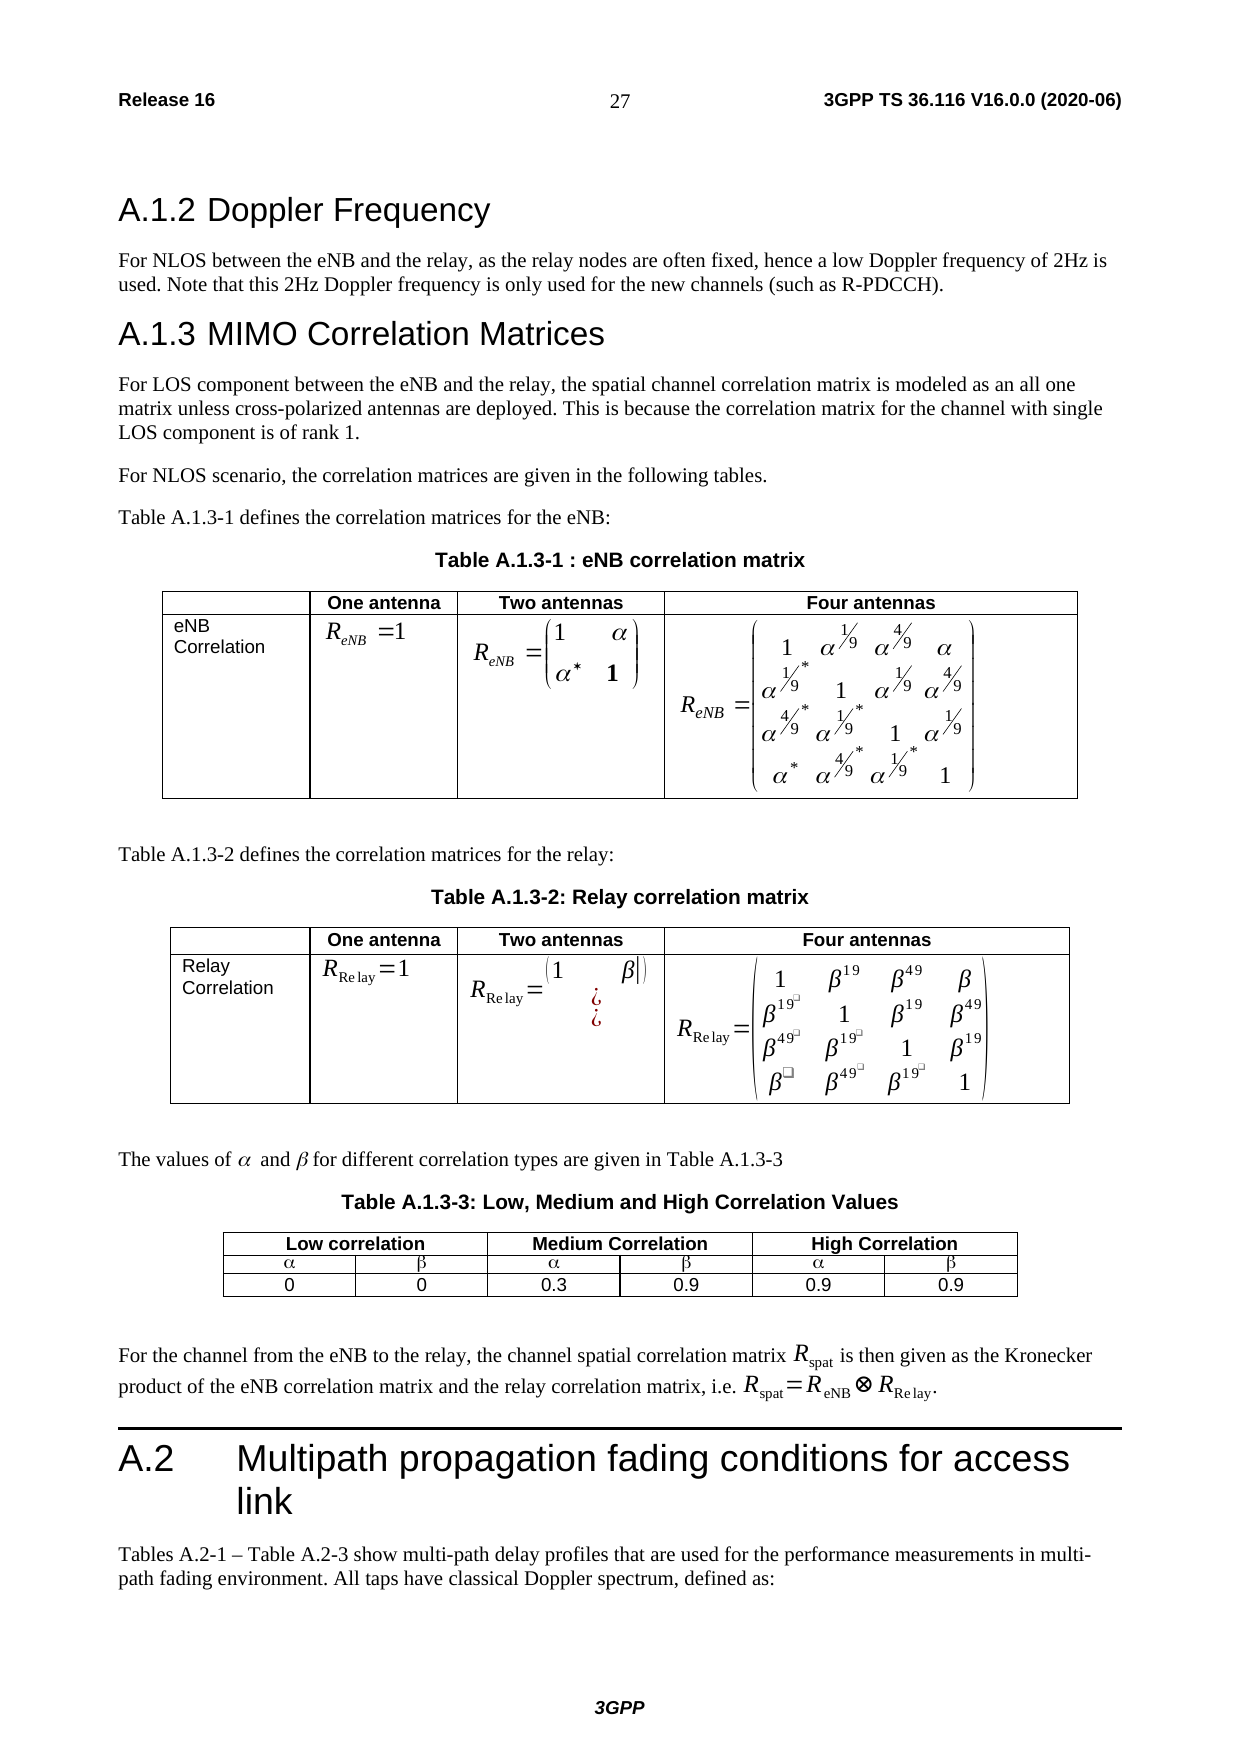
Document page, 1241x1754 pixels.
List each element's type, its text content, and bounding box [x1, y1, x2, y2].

table_header Four antennas [665, 928, 1069, 954]
text Table A.1.3-1 : eNB correlation matrix [118, 548, 1122, 572]
text For the channel from the eNB to the relay, the channel spatial correlation matrix is then given as the Kronecker product of the eNB correlation matrix and the relay correlation matrix, i.e. . [118, 1339, 1122, 1402]
table_header High Correlation [753, 1233, 1017, 1255]
table_cell [665, 955, 1069, 1103]
table_cell eNB Correlation [163, 615, 309, 798]
text For NLOS between the eNB and the relay, as the relay nodes are often fixed, hence a low Doppler frequency of 2Hz is used. Note that this 2Hz Doppler frequency is only used for the new channels (such as R-PDCCH). [118, 247, 1122, 296]
table_cell 0.9 [621, 1274, 752, 1296]
table_header One antenna [311, 928, 457, 954]
table_header Medium Correlation [488, 1233, 752, 1255]
subtitle A.1.3 MIMO Correlation Matrices [118, 314, 1122, 353]
table_cell  [224, 1256, 355, 1273]
table_header Two antennas [458, 928, 664, 954]
text For LOS component between the eNB and the relay, the spatial channel correlation matrix is modeled as an all one matrix unless cross-polarized antennas are deployed. This is because the correlation matrix for the channel with single LOS component is of rank 1. [118, 372, 1122, 444]
table_cell  [621, 1256, 752, 1273]
table_cell  [753, 1256, 884, 1273]
table_cell [665, 615, 1077, 798]
table_cell 0.9 [753, 1274, 884, 1296]
table_cell 0 [224, 1274, 355, 1296]
table_cell [458, 615, 664, 798]
text Table A.1.3-2 defines the correlation matrices for the relay: [118, 842, 1122, 866]
text Table A.1.3-1 defines the correlation matrices for the eNB: [118, 505, 1122, 529]
table_cell [458, 955, 664, 1103]
subtitle A.2 Multipath propagation fading conditions for access link [118, 1430, 1122, 1523]
table_header Four antennas [665, 592, 1077, 613]
text Tables A.2-1 – Table A.2-3 show multi-path delay profiles that are used for the performance measurements in multi-path fading environment. All taps have classical Doppler spectrum, defined as: [118, 1541, 1122, 1589]
table_cell 0 [356, 1274, 487, 1296]
text The values of  and  for different correlation types are given in Table A.1.3-3 [118, 1147, 1122, 1171]
table_cell  [885, 1256, 1017, 1273]
table_cell  [356, 1256, 487, 1273]
table_cell [311, 615, 457, 798]
text Table A.1.3-3: Low, Medium and High Correlation Values [118, 1189, 1122, 1213]
table_header Low correlation [224, 1233, 487, 1255]
table_cell 0.9 [885, 1274, 1017, 1296]
table_cell [311, 955, 457, 1103]
table_header One antenna [311, 592, 457, 613]
text Table A.1.3-2: Relay correlation matrix [118, 884, 1122, 908]
table_header [163, 592, 309, 613]
table_header Two antennas [458, 592, 664, 613]
text For NLOS scenario, the correlation matrices are given in the following tables. [118, 462, 1122, 487]
subtitle A.1.2 Doppler Frequency [118, 190, 1122, 229]
table_header [171, 928, 309, 954]
table_cell  [488, 1256, 619, 1273]
table_cell 0.3 [488, 1274, 619, 1296]
table_cell Relay Correlation [171, 955, 309, 1103]
